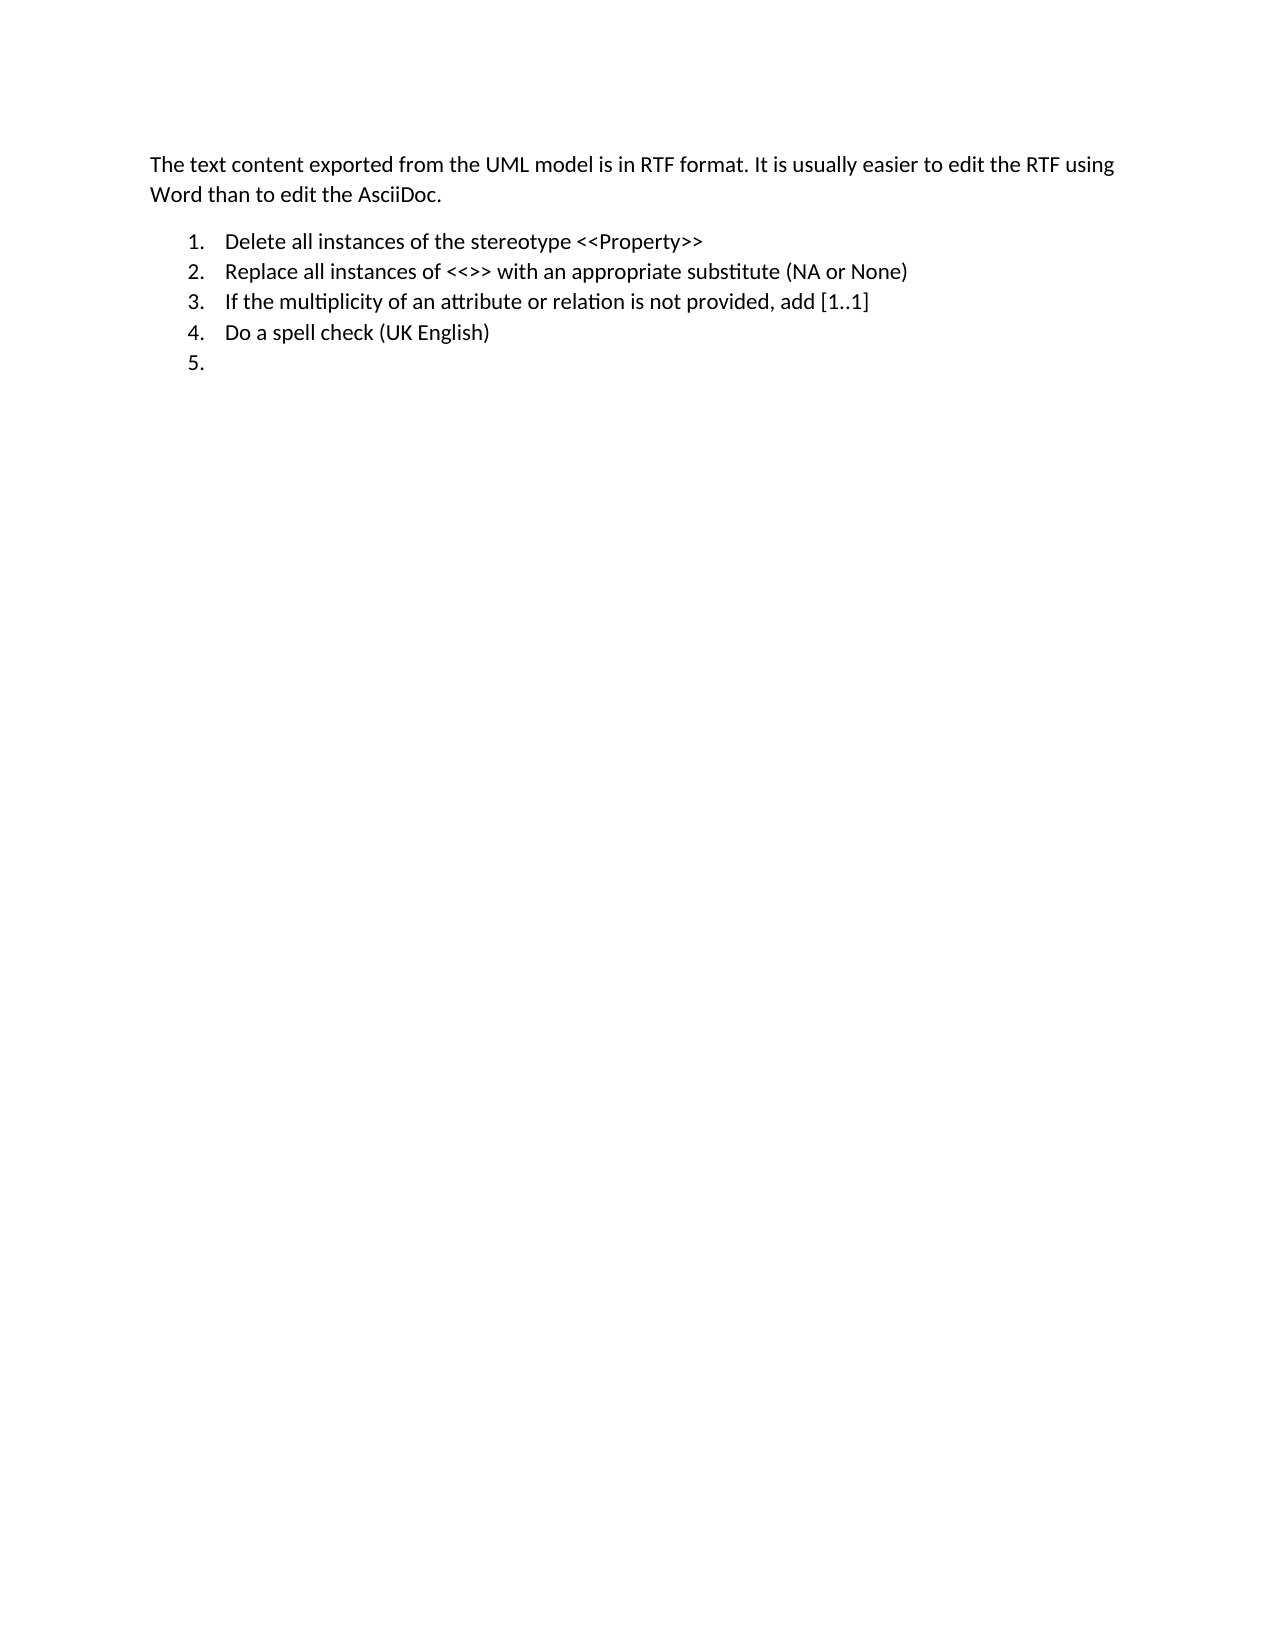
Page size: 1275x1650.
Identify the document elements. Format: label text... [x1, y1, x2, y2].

list Delete all instances of the stereotype <<Property>> [187, 227, 1125, 255]
list Replace all instances of <<>> with an appropriate substitute (NA or None) [187, 257, 1125, 285]
list Do a spell check (UK English) [187, 318, 1125, 346]
list If the multiplicity of an attribute or relation is not provided, add [1..1] [187, 287, 1125, 316]
text The text content exported from the UML model is in RTF format. It is usually easier to edit the RTF using Word than to edit the AsciiDoc. [150, 150, 1125, 208]
